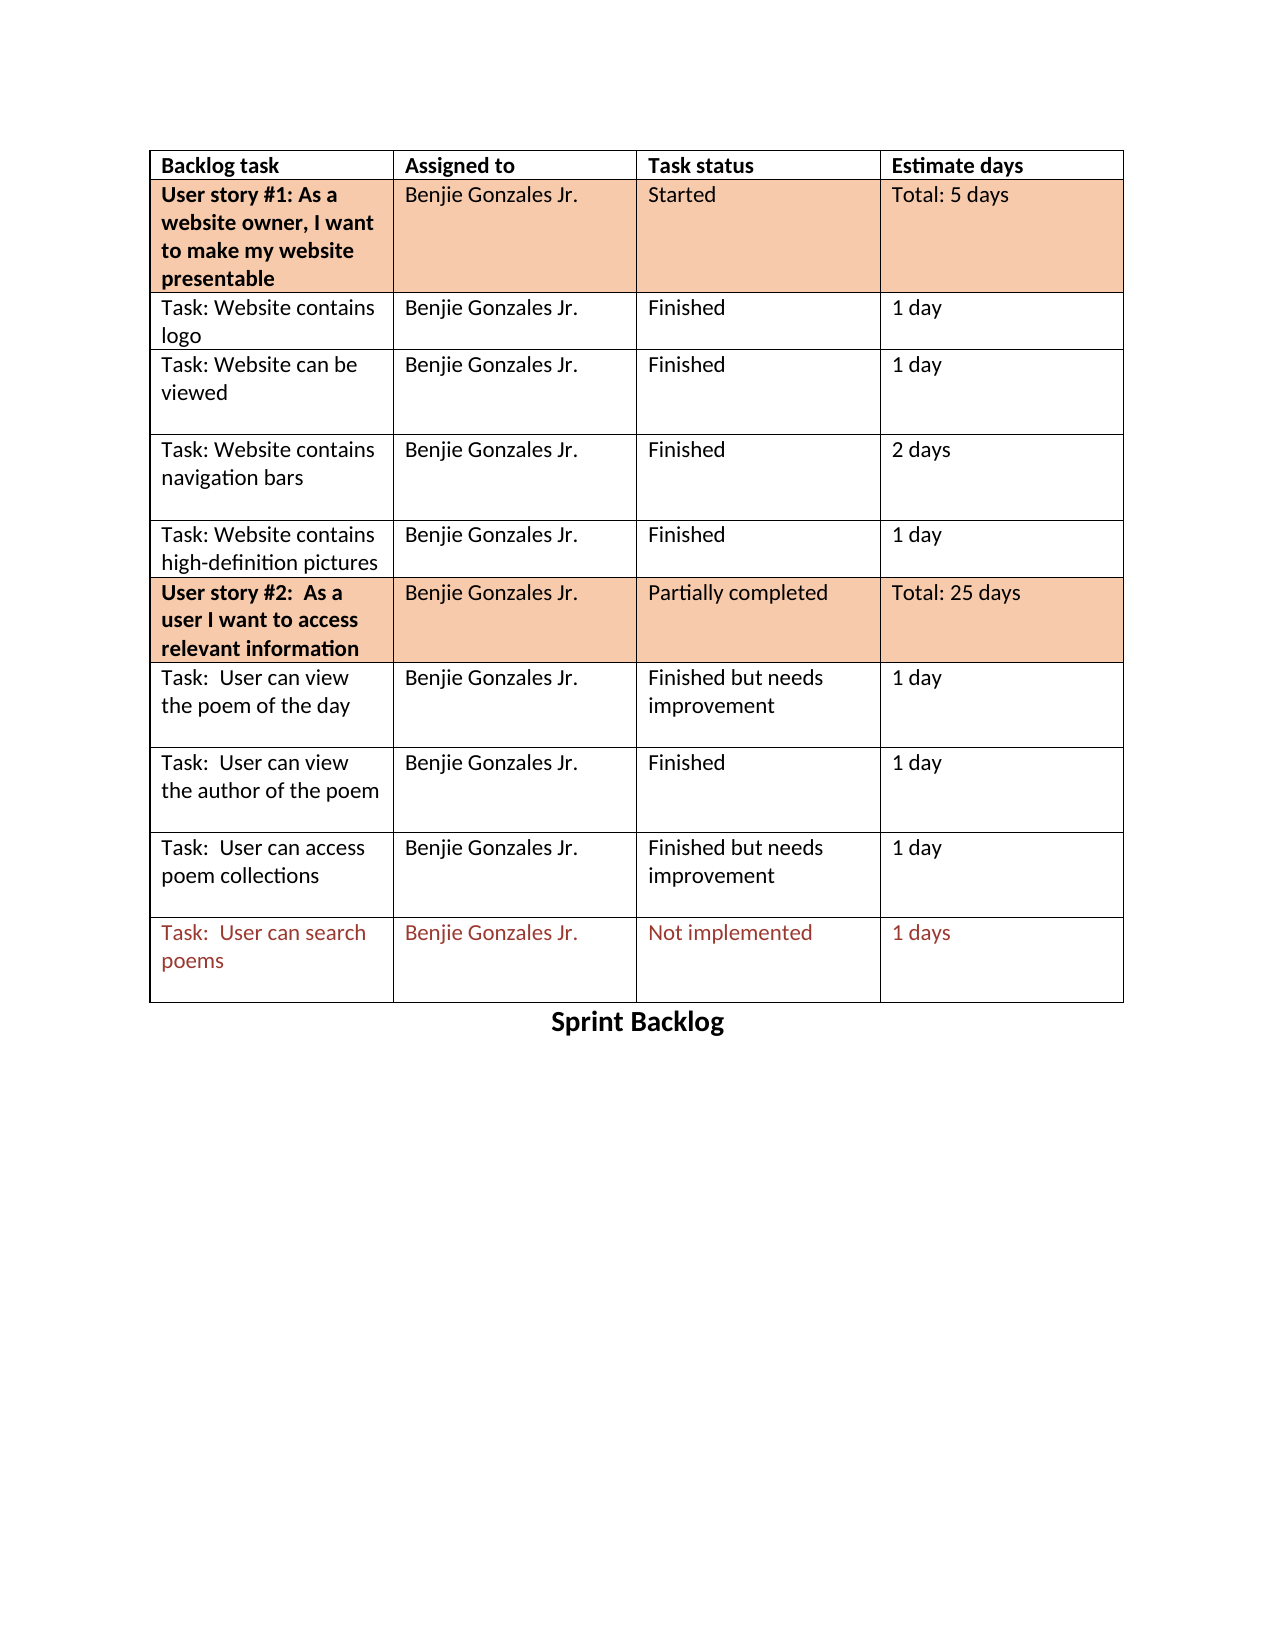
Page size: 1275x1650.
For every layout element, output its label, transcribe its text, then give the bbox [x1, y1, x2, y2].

table_cell Benjie Gonzales Jr. [394, 578, 636, 662]
table_cell Finished [637, 293, 880, 349]
table_cell Task: User can view the poem of the day [151, 663, 393, 747]
table_cell Not implemented [637, 918, 880, 1002]
table_cell Benjie Gonzales Jr. [394, 435, 636, 519]
table_cell Task: User can search poems [151, 918, 393, 1002]
table_cell Benjie Gonzales Jr. [394, 350, 636, 434]
table_cell User story #2: As a user I want to access relevant information [151, 578, 393, 662]
table_cell User story #1: As a website owner, I want to make my website presentable [151, 180, 393, 292]
table_header Assigned to [394, 151, 636, 179]
table_cell Task: User can access poem collections [151, 833, 393, 917]
table_cell Benjie Gonzales Jr. [394, 180, 636, 292]
table_cell Benjie Gonzales Jr. [394, 918, 636, 1002]
table_cell 1 day [881, 663, 1123, 747]
table_cell Benjie Gonzales Jr. [394, 521, 636, 577]
table_cell Finished [637, 350, 880, 434]
table_cell 1 day [881, 748, 1123, 832]
table_cell Finished but needs improvement [637, 833, 880, 917]
table_cell Benjie Gonzales Jr. [394, 748, 636, 832]
table_cell 1 day [881, 521, 1123, 577]
table_cell Task: Website contains logo [151, 293, 393, 349]
table_cell 1 days [881, 918, 1123, 1002]
table_cell Benjie Gonzales Jr. [394, 663, 636, 747]
table_cell 1 day [881, 350, 1123, 434]
table_cell Total: 25 days [881, 578, 1123, 662]
text Sprint Backlog [150, 1003, 1125, 1039]
table_cell Started [637, 180, 880, 292]
table_cell 2 days [881, 435, 1123, 519]
table_cell Task: User can view the author of the poem [151, 748, 393, 832]
table_cell 1 day [881, 293, 1123, 349]
table_cell Benjie Gonzales Jr. [394, 293, 636, 349]
table_cell 1 day [881, 833, 1123, 917]
table_cell Task: Website can be viewed [151, 350, 393, 434]
table_cell Benjie Gonzales Jr. [394, 833, 636, 917]
table_cell Finished [637, 435, 880, 519]
table_cell Finished but needs improvement [637, 663, 880, 747]
table_cell Partially completed [637, 578, 880, 662]
table_header Estimate days [881, 151, 1123, 179]
table_header Task status [637, 151, 880, 179]
table_header Backlog task [151, 151, 393, 179]
table_cell Finished [637, 521, 880, 577]
table_cell Finished [637, 748, 880, 832]
table_cell Task: Website contains high-definition pictures [151, 521, 393, 577]
table_cell Task: Website contains navigation bars [151, 435, 393, 519]
table_cell Total: 5 days [881, 180, 1123, 292]
